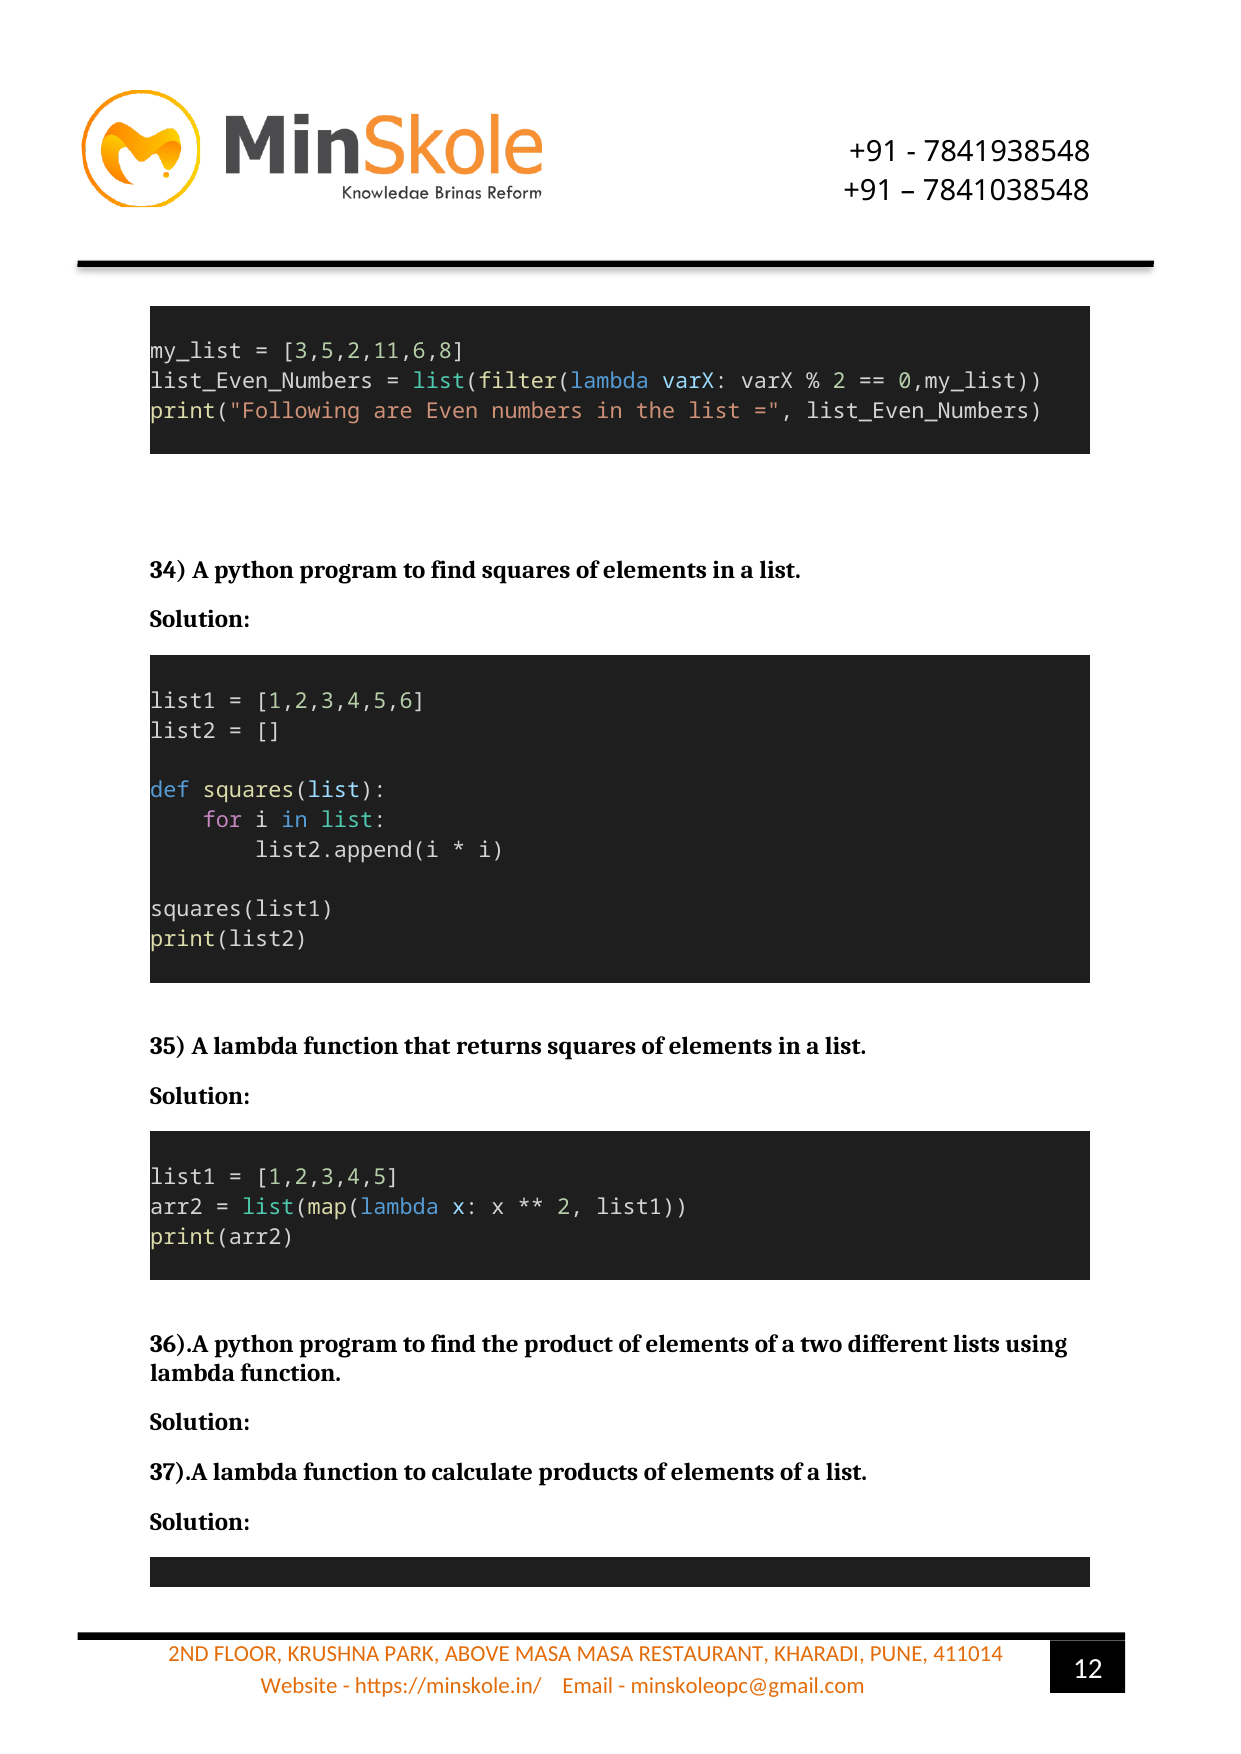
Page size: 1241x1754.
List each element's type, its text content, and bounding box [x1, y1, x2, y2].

text for i in list: [150, 804, 1090, 834]
text list1 = [1,2,3,4,5,6] [150, 685, 1090, 714]
text print("Following are Even numbers in the list =", list_Even_Numbers) [150, 395, 1090, 425]
text print(list2) [150, 923, 1090, 953]
text arr2 = list(map(lambda x: x ** 2, list1)) [150, 1191, 1090, 1221]
text list1 = [1,2,3,4,5] [150, 1161, 1090, 1191]
text 36).A python program to find the product of elements of a two different lists using lambda function. [150, 1330, 1090, 1387]
text list2.append(i * i) [150, 834, 1090, 863]
text Solution: [150, 605, 1090, 634]
picture [81, 90, 200, 206]
text print(arr2) [150, 1221, 1090, 1251]
text 37).A lambda function to calculate products of elements of a list. [150, 1458, 1090, 1487]
text list_Even_Numbers = list(filter(lambda varX: varX % 2 == 0,my_list)) [150, 365, 1090, 395]
text list2 = [] [150, 714, 1090, 744]
text 34) A python program to find squares of elements in a list. [150, 556, 1090, 584]
text squares(list1) [150, 893, 1090, 923]
text 35) A lambda function that returns squares of elements in a list. [150, 1032, 1090, 1061]
text Solution: [150, 1082, 1090, 1111]
picture [226, 113, 542, 199]
text my_list = [3,5,2,11,6,8] [150, 335, 1090, 365]
text Solution: [150, 1507, 1090, 1536]
text Solution: [150, 1408, 1090, 1437]
text def squares(list): [150, 774, 1090, 804]
